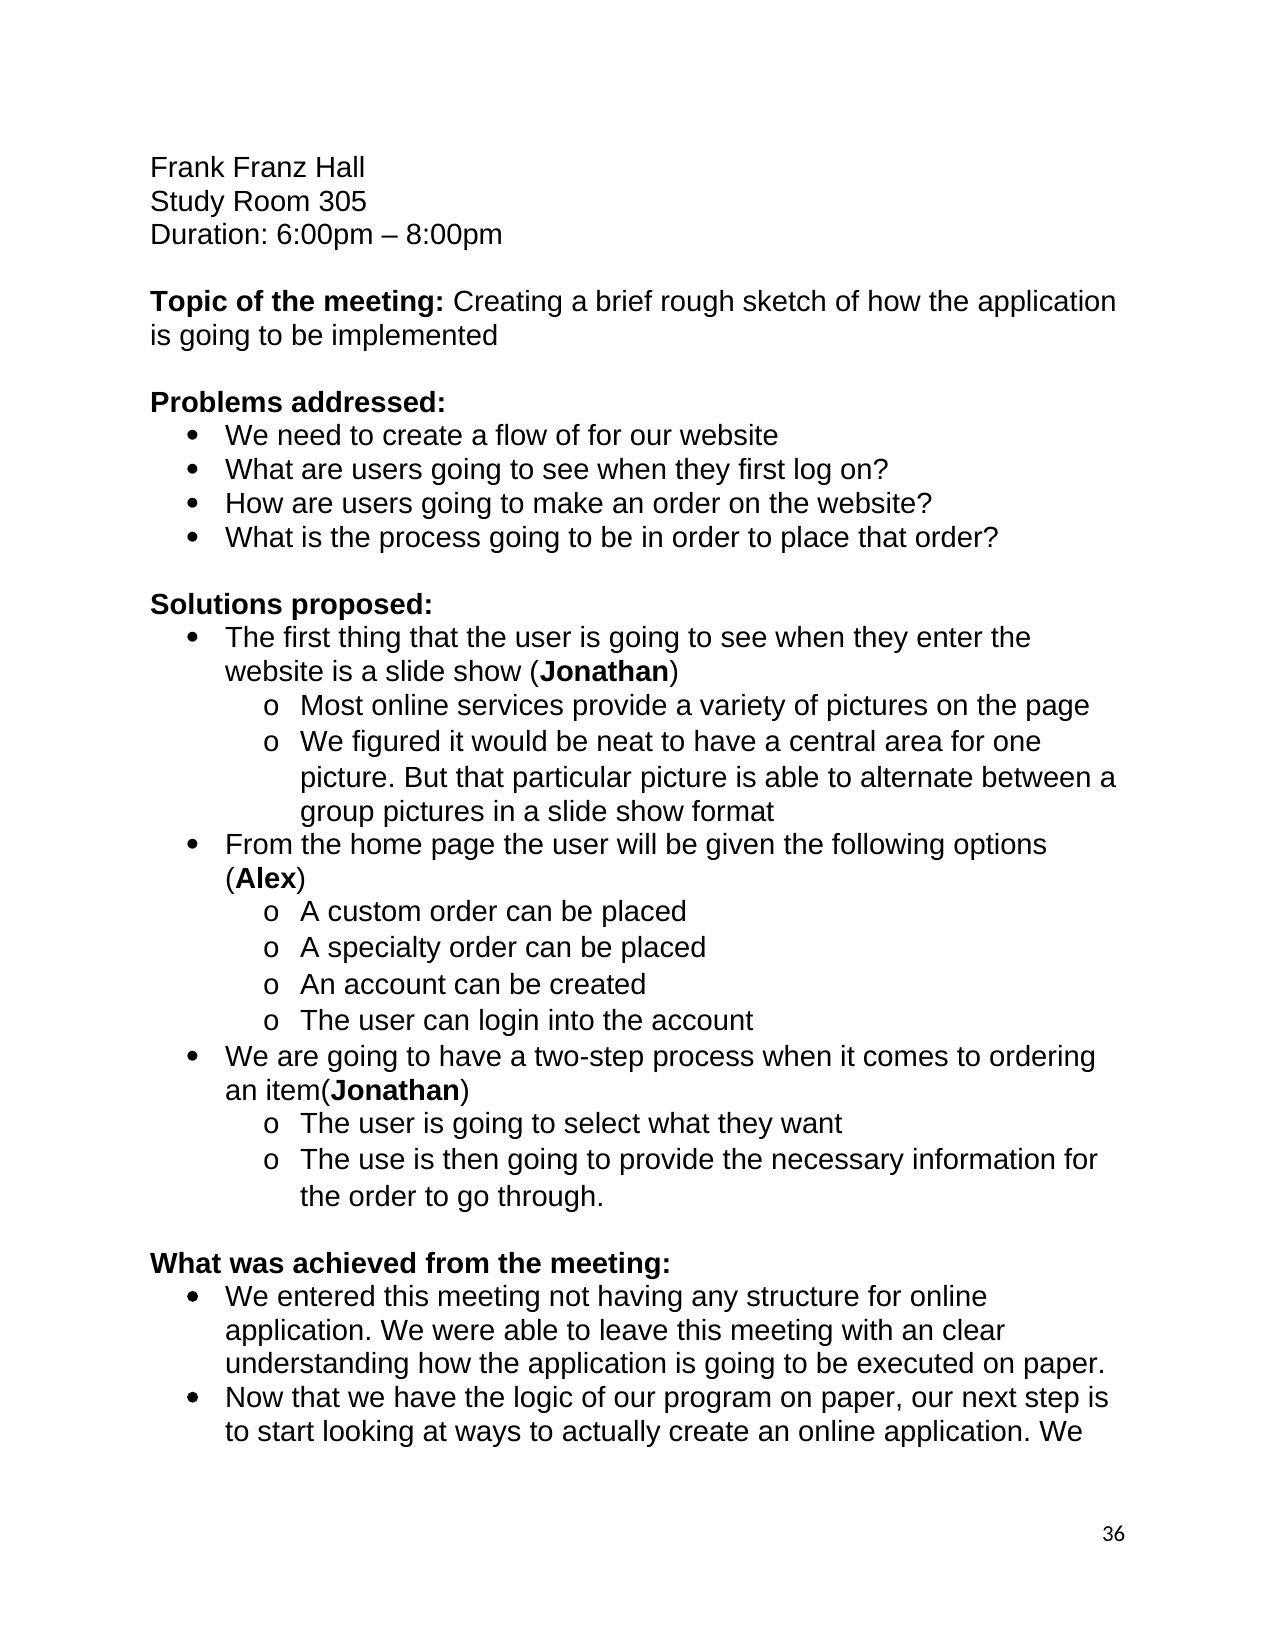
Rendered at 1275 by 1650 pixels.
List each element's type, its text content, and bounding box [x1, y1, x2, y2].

text Frank Franz Hall [150, 150, 1125, 183]
text Problems addressed: [150, 385, 1125, 418]
list We are going to have a two-step process when it comes to ordering an item(Jonathan) [187, 1039, 1125, 1106]
list Most online services provide a variety of pictures on the page [262, 688, 1125, 724]
list The user can login into the account [262, 1003, 1125, 1039]
text Study Room 305 [150, 183, 1125, 217]
list We need to create a flow of for our website [187, 418, 1125, 452]
list The use is then going to provide the necessary information for the order to go through. [262, 1142, 1125, 1212]
text Topic of the meeting: Creating a brief rough sketch of how the application is going to be implemented [150, 284, 1125, 351]
list A custom order can be placed [262, 894, 1125, 931]
list How are users going to make an order on the website? [187, 486, 1125, 519]
list We figured it would be neat to have a central area for one picture. But that particular picture is able to alternate between a group pictures in a slide show format [262, 724, 1125, 827]
text What was achieved from the meeting: [150, 1246, 1125, 1279]
list What is the process going to be in order to place that order? [187, 519, 1125, 553]
text Solutions proposed: [150, 587, 1125, 620]
list We entered this meeting not having any structure for online application. We were able to leave this meeting with an clear understanding how the application is going to be executed on paper. [187, 1279, 1125, 1380]
list An account can be created [262, 967, 1125, 1003]
list From the home page the user will be given the following options (Alex) [187, 827, 1125, 894]
list A specialty order can be placed [262, 931, 1125, 967]
list The user is going to select what they want [262, 1106, 1125, 1142]
list What are users going to see when they first log on? [187, 452, 1125, 486]
text Duration: 6:00pm – 8:00pm [150, 217, 1125, 251]
list The first thing that the user is going to see when they enter the website is a slide show (Jonathan) [187, 620, 1125, 688]
